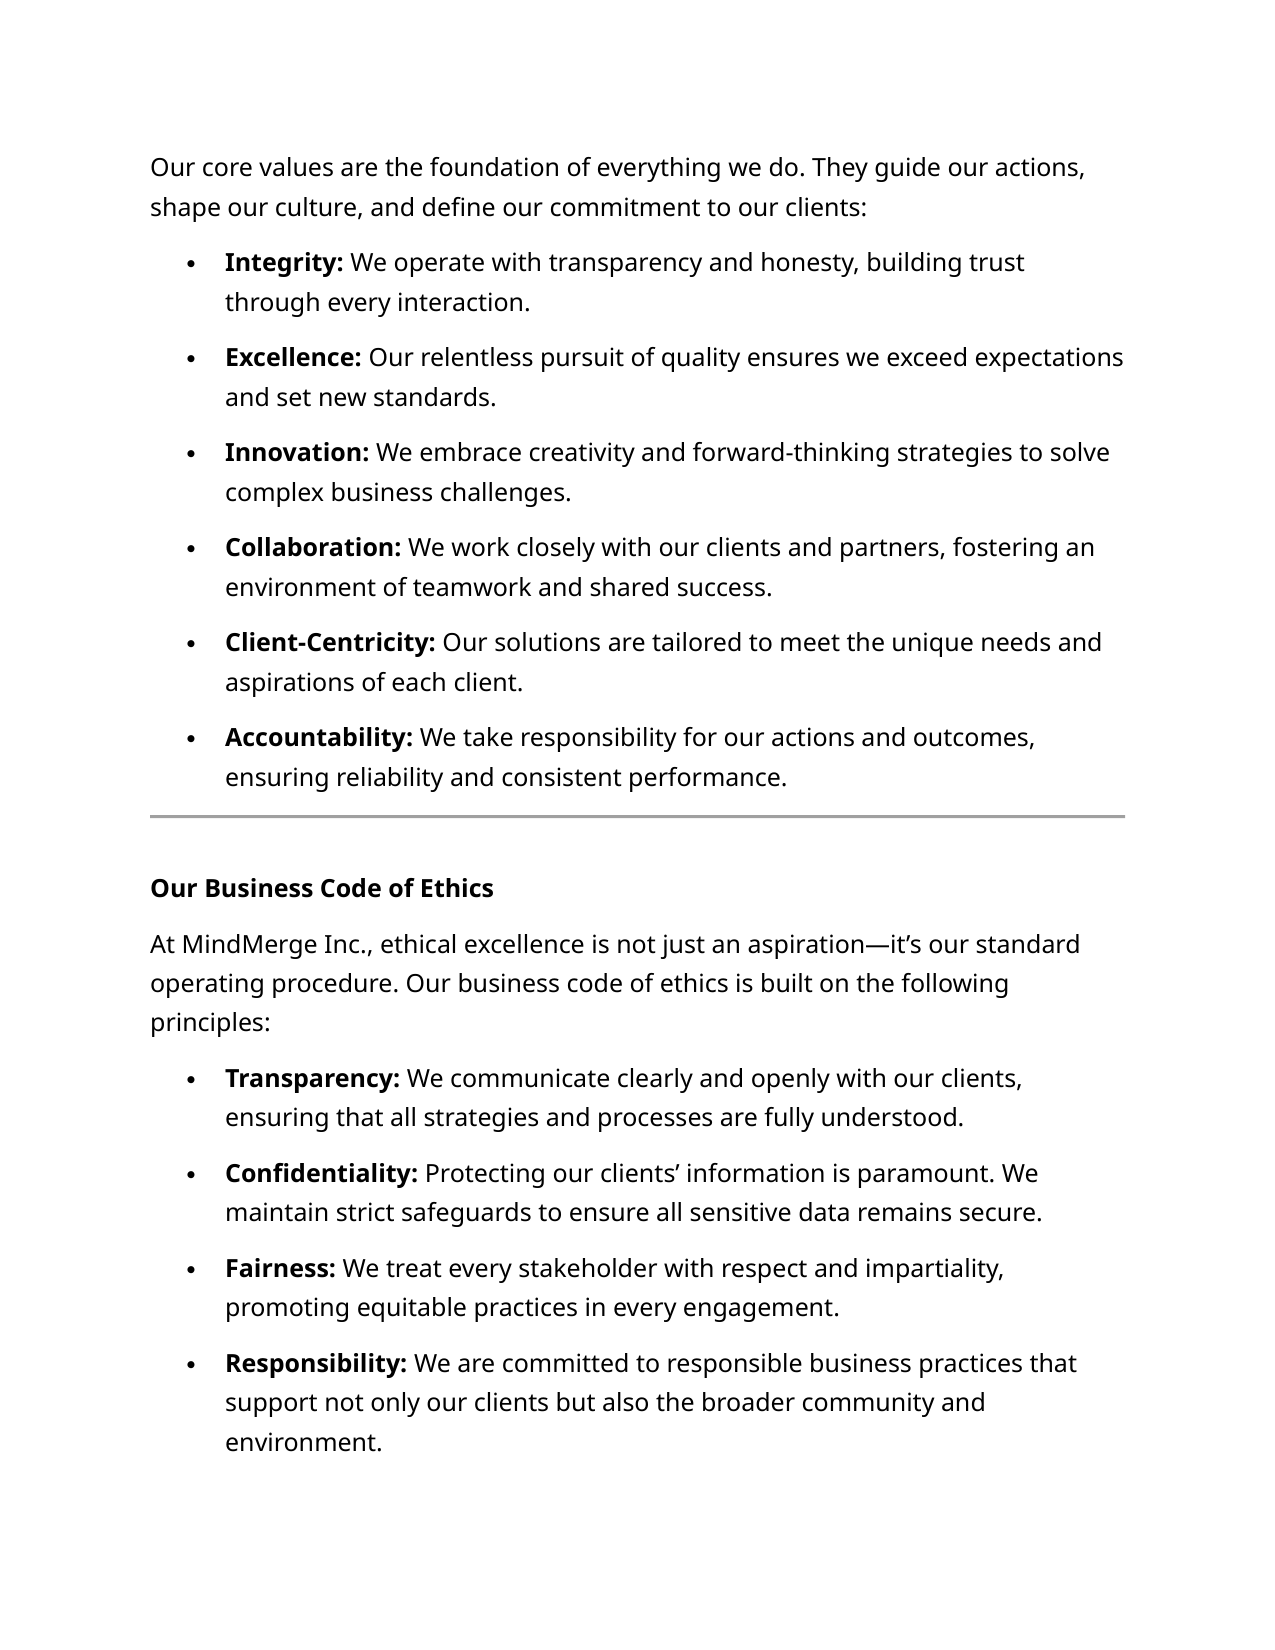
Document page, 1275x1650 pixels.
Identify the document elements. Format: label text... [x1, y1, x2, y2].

list Transparency: We communicate clearly and openly with our clients, ensuring that all strategies and processes are fully understood. [187, 1061, 1125, 1134]
list Fairness: We treat every stakeholder with respect and impartiality, promoting equitable practices in every engagement. [187, 1251, 1125, 1324]
list Client-Centricity: Our solutions are tailored to meet the unique needs and aspirations of each client. [187, 625, 1125, 698]
text Our Business Code of Ethics [150, 871, 1125, 905]
list Confidentiality: Protecting our clients’ information is paramount. We maintain strict safeguards to ensure all sensitive data remains secure. [187, 1156, 1125, 1229]
list Innovation: We embrace creativity and forward-thinking strategies to solve complex business challenges. [187, 435, 1125, 508]
list Responsibility: We are committed to responsible business practices that support not only our clients but also the broader community and environment. [187, 1346, 1125, 1458]
list Accountability: We take responsibility for our actions and outcomes, ensuring reliability and consistent performance. [187, 720, 1125, 793]
list Integrity: We operate with transparency and honesty, building trust through every interaction. [187, 245, 1125, 318]
list Collaboration: We work closely with our clients and partners, fostering an environment of teamwork and shared success. [187, 530, 1125, 603]
text At MindMerge Inc., ethical excellence is not just an aspiration—it’s our standard operating procedure. Our business code of ethics is built on the following principles: [150, 927, 1125, 1039]
list Excellence: Our relentless pursuit of quality ensures we exceed expectations and set new standards. [187, 340, 1125, 413]
text Our core values are the foundation of everything we do. They guide our actions, shape our culture, and define our commitment to our clients: [150, 150, 1125, 223]
